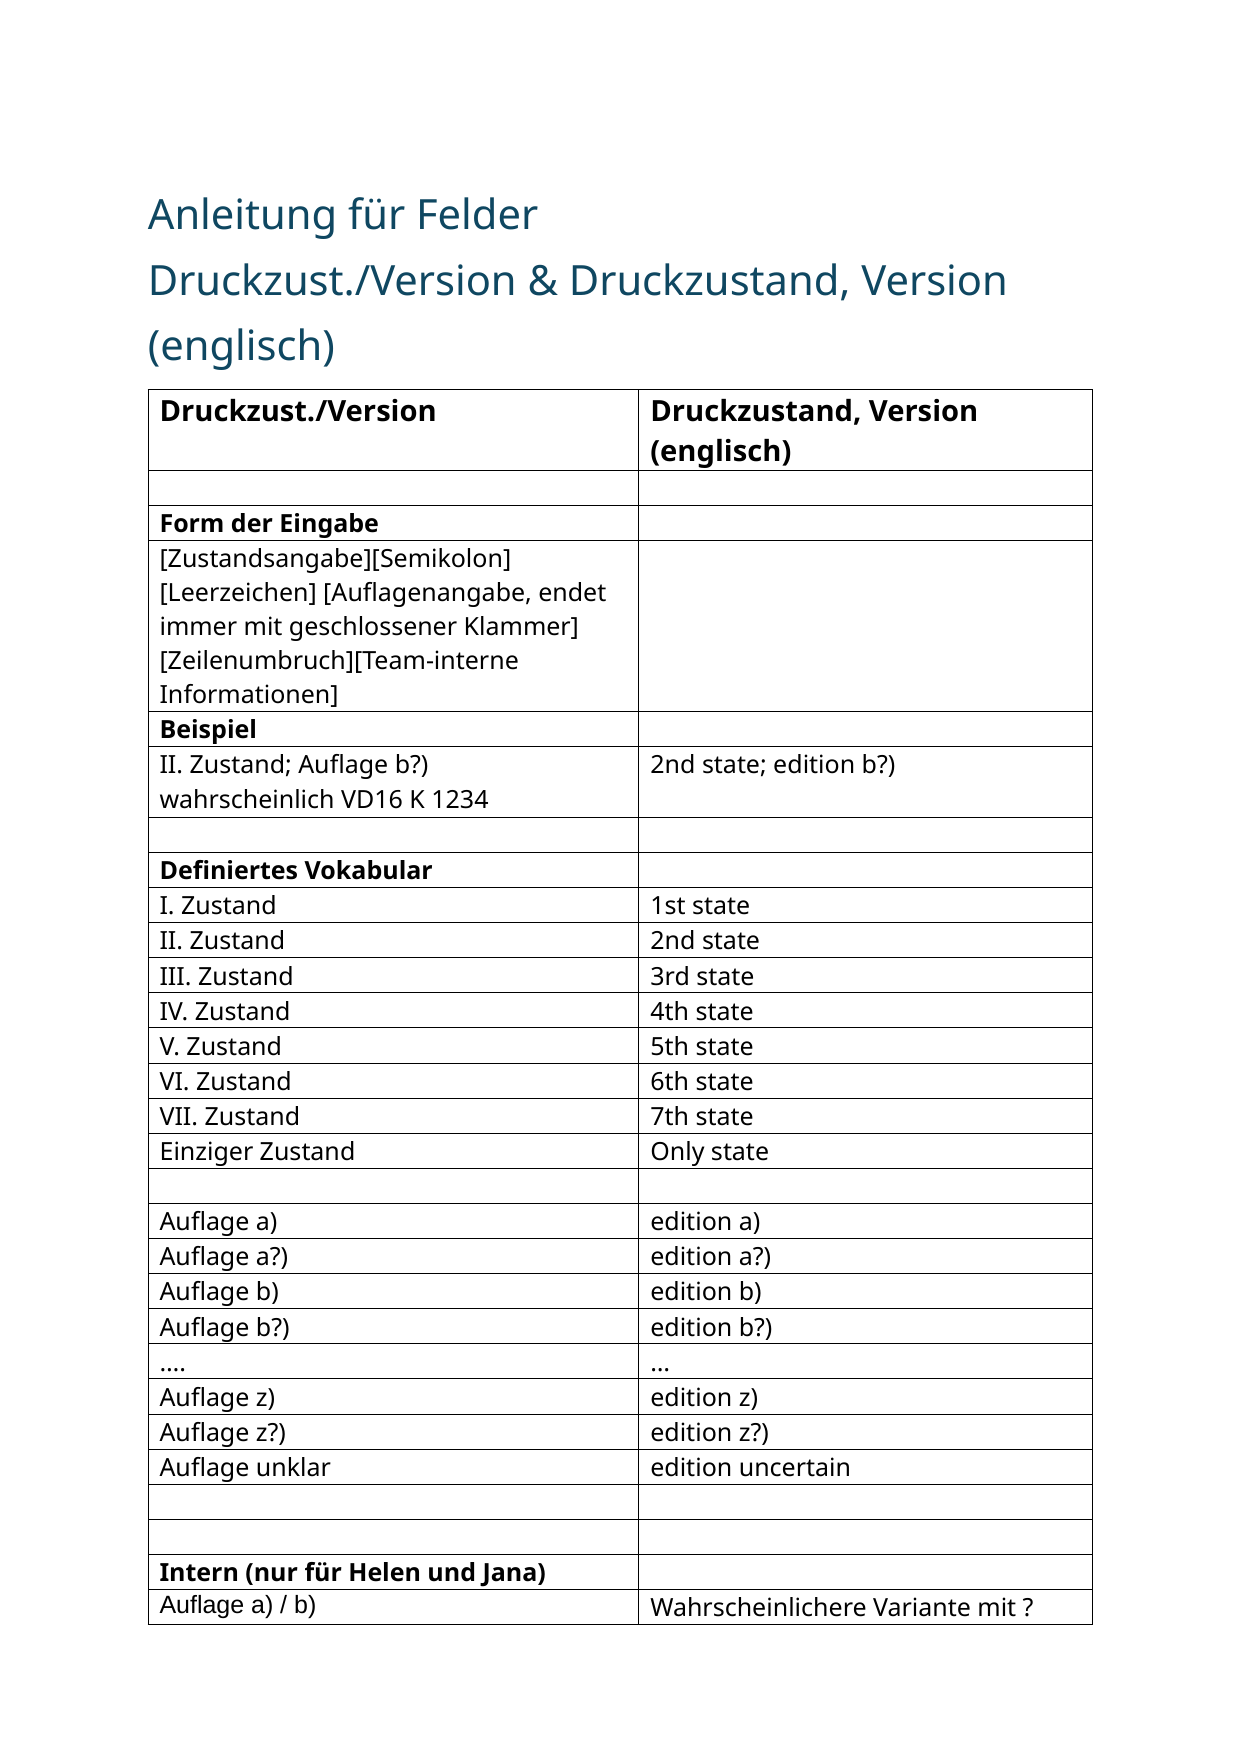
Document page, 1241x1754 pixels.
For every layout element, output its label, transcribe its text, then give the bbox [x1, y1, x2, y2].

table_cell [149, 1520, 638, 1554]
table_cell IV. Zustand [149, 993, 638, 1027]
table_cell Auflage b?) [149, 1309, 638, 1343]
table_cell Only state [639, 1134, 1092, 1168]
table_cell [639, 712, 1092, 746]
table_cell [639, 1590, 1092, 1624]
table_cell [149, 471, 638, 504]
table_cell [639, 506, 1092, 540]
table_cell [639, 818, 1092, 852]
table_cell II. Zustand [149, 923, 638, 957]
table_cell edition b?) [639, 1309, 1092, 1343]
table_cell [149, 1485, 638, 1519]
table_cell edition uncertain [639, 1450, 1092, 1484]
table_cell [639, 1169, 1092, 1203]
table_cell [639, 541, 1092, 711]
table_cell Einziger Zustand [149, 1134, 638, 1168]
table_cell 2nd state; edition b?) [639, 747, 1092, 817]
table_cell edition b) [639, 1274, 1092, 1308]
table_cell Intern (nur für Helen und Jana) [149, 1555, 638, 1589]
table_cell 3rd state [639, 958, 1092, 992]
table_cell 2nd state [639, 923, 1092, 957]
table_cell Auflage b) [149, 1274, 638, 1308]
table_cell V. Zustand [149, 1028, 638, 1062]
table_cell Auflage unklar [149, 1450, 638, 1484]
table_cell edition z?) [639, 1415, 1092, 1448]
table_cell Auflage a?) [149, 1239, 638, 1273]
table_cell [639, 1485, 1092, 1519]
subtitle Anleitung für Felder Druckzust./Version & Druckzustand, Version (englisch) [148, 185, 1093, 372]
table_cell VII. Zustand [149, 1099, 638, 1133]
table_cell VI. Zustand [149, 1064, 638, 1097]
table_cell 1st state [639, 888, 1092, 922]
table_cell … [639, 1344, 1092, 1378]
table_cell Auflage z) [149, 1379, 638, 1413]
table_cell [149, 1169, 638, 1203]
table_cell Auflage z?) [149, 1415, 638, 1448]
table_cell Form der Eingabe [149, 506, 638, 540]
table_cell I. Zustand [149, 888, 638, 922]
table_cell 4th state [639, 993, 1092, 1027]
table_cell [Zustandsangabe][Semikolon][Leerzeichen] [Auflagenangabe, endet immer mit geschlossener Klammer][Zeilenumbruch][Team-interne Informationen] [149, 541, 638, 711]
table_cell [639, 1520, 1092, 1554]
table_header Druckzustand, Version (englisch) [639, 390, 1092, 469]
table_cell [149, 818, 638, 852]
table_cell III. Zustand [149, 958, 638, 992]
table_cell [639, 471, 1092, 504]
table_cell 6th state [639, 1064, 1092, 1097]
table_cell 7th state [639, 1099, 1092, 1133]
table_cell Beispiel [149, 712, 638, 746]
table_cell [639, 1555, 1092, 1589]
table_cell 5th state [639, 1028, 1092, 1062]
table_cell edition a?) [639, 1239, 1092, 1273]
table_cell Auflage a) [149, 1204, 638, 1238]
table_header Druckzust./Version [149, 390, 638, 469]
table_cell edition a) [639, 1204, 1092, 1238]
table_cell [639, 853, 1092, 887]
table_cell …. [149, 1344, 638, 1378]
table_cell II. Zustand; Auflage b?) wahrscheinlich VD16 K 1234 [149, 747, 638, 817]
table_cell edition z) [639, 1379, 1092, 1413]
table_cell Definiertes Vokabular [149, 853, 638, 887]
table_cell Auflage a) / b) [149, 1590, 638, 1624]
